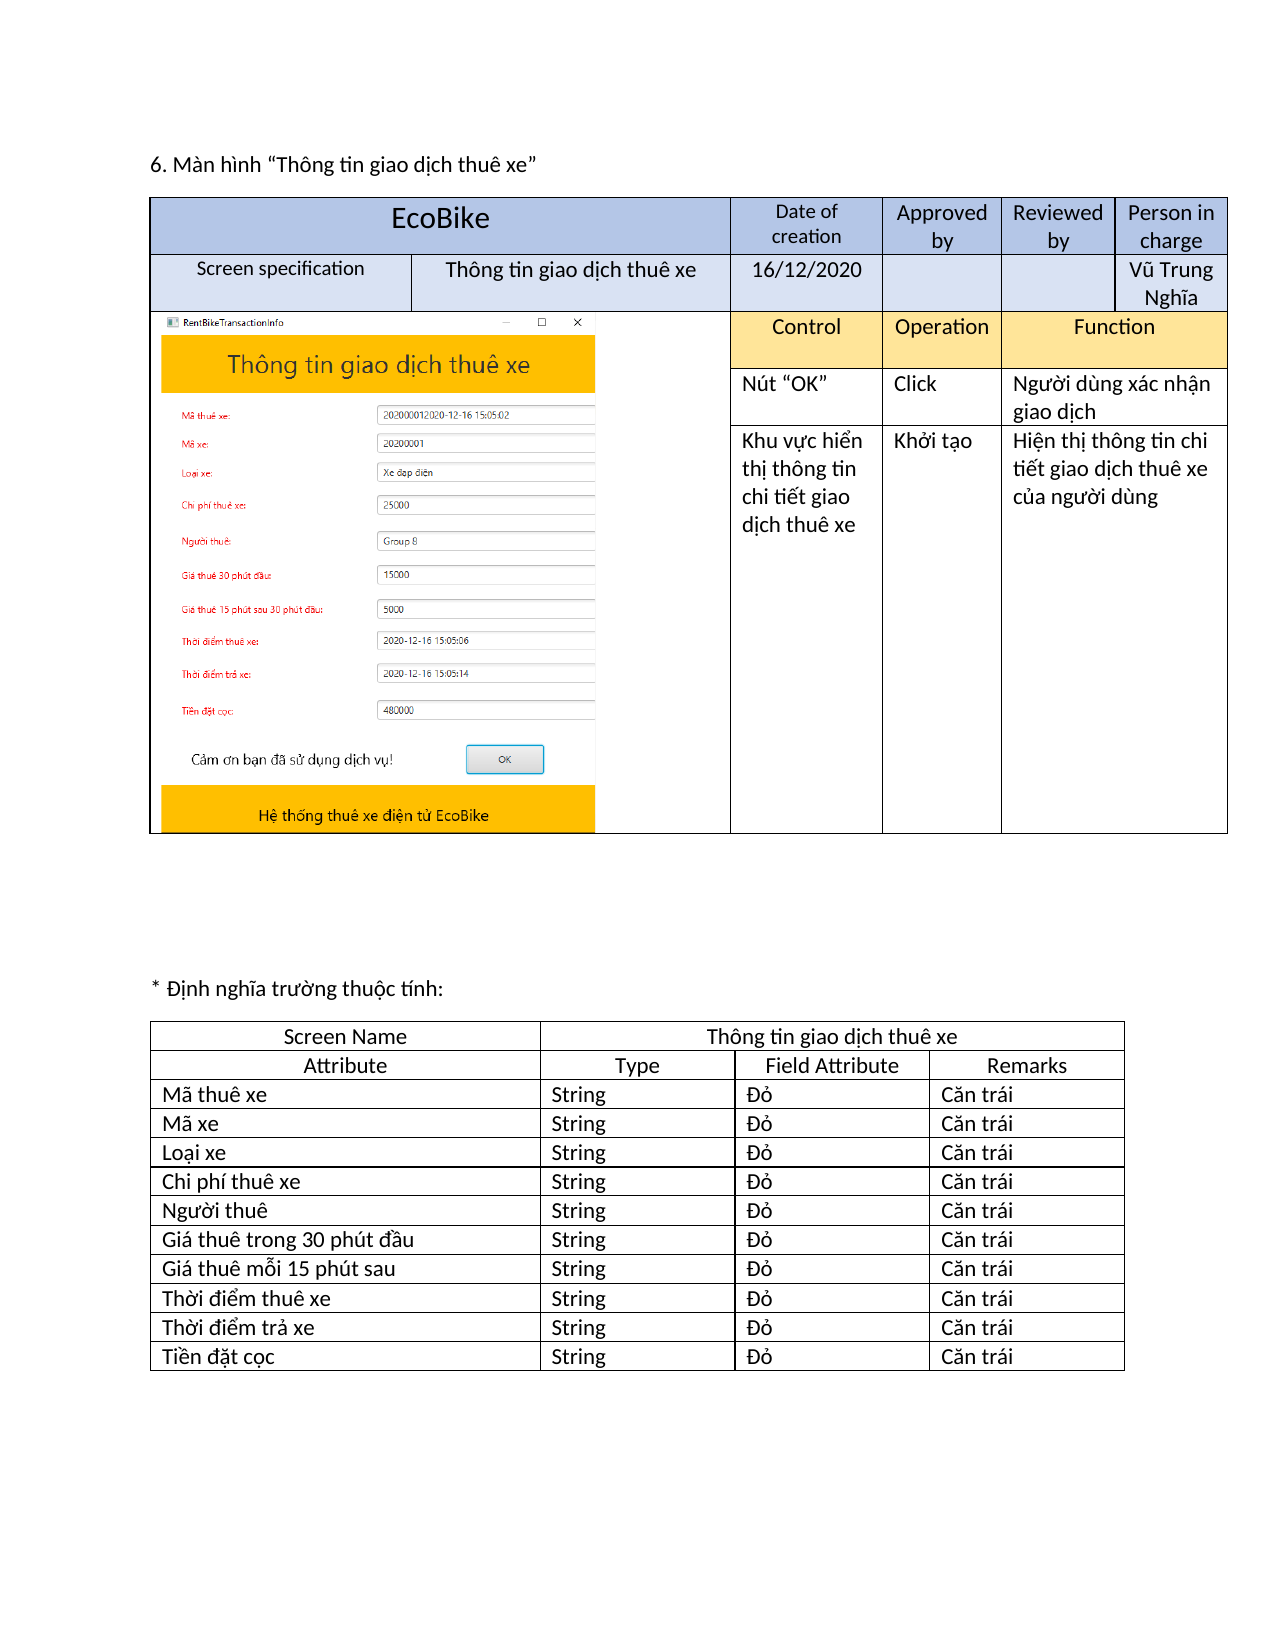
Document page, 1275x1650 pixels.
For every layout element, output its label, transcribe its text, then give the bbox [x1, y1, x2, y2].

text * Định nghĩa trường thuộc tính: [150, 974, 1125, 1002]
table_cell Đỏ [736, 1284, 929, 1312]
table_header Screen Name [151, 1022, 540, 1050]
table_cell Căn trái [930, 1255, 1124, 1283]
table_cell Đỏ [736, 1109, 929, 1137]
table_cell Type [541, 1051, 734, 1079]
table_cell Căn trái [930, 1226, 1124, 1253]
table_cell [151, 312, 161, 832]
table_cell Căn trái [930, 1284, 1124, 1312]
table_cell Đỏ [736, 1342, 929, 1370]
table_header Reviewed by [1002, 198, 1114, 254]
table_cell Mã xe [151, 1109, 540, 1137]
table_cell [883, 255, 1001, 311]
table_cell Đỏ [736, 1138, 929, 1166]
table_cell String [541, 1080, 734, 1108]
table_header EcoBike [151, 198, 730, 254]
table_cell String [541, 1168, 734, 1195]
table_cell String [541, 1284, 734, 1312]
table_header Approved by [883, 198, 1001, 254]
table_cell Nút “OK” [731, 369, 882, 425]
table_cell [596, 312, 730, 832]
table_cell Người dùng xác nhận giao dịch [1002, 369, 1227, 425]
table_header Date of creation [731, 198, 882, 254]
table_cell Giá thuê mỗi 15 phút sau [151, 1255, 540, 1283]
table_cell Control [731, 312, 882, 368]
table_cell Thời điểm thuê xe [151, 1284, 540, 1312]
table_cell String [541, 1109, 734, 1137]
table_cell Attribute [151, 1051, 540, 1079]
table_cell Click [883, 369, 1001, 425]
table_cell Function [1002, 312, 1227, 368]
table_cell Đỏ [736, 1168, 929, 1195]
table_cell Đỏ [736, 1080, 929, 1108]
table_cell Operation [883, 312, 1001, 368]
table_cell Khu vực hiển thị thông tin chi tiết giao dịch thuê xe [731, 426, 882, 832]
table_cell Đỏ [736, 1313, 929, 1341]
table_cell Người thuê [151, 1196, 540, 1224]
table_cell Khởi tạo [883, 426, 1001, 832]
table_cell Đỏ [736, 1226, 929, 1253]
table_cell [1002, 255, 1114, 311]
table_cell Căn trái [930, 1080, 1124, 1108]
table_cell Screen specification [151, 255, 411, 311]
table_cell Tiền đặt cọc [151, 1342, 540, 1370]
table_cell Thời điểm trả xe [151, 1313, 540, 1341]
picture [161, 312, 596, 833]
table_cell Căn trái [930, 1313, 1124, 1341]
table_cell String [541, 1138, 734, 1166]
table_cell Remarks [930, 1051, 1124, 1079]
table_cell Căn trái [930, 1196, 1124, 1224]
table_cell Căn trái [930, 1342, 1124, 1370]
table_cell Căn trái [930, 1138, 1124, 1166]
table_cell Đỏ [736, 1196, 929, 1224]
table_header Thông tin giao dịch thuê xe [541, 1022, 1124, 1050]
table_cell 16/12/2020 [731, 255, 882, 311]
table_cell String [541, 1342, 734, 1370]
table_cell Hiện thị thông tin chi tiết giao dịch thuê xe của người dùng [1002, 426, 1227, 832]
table_cell Thông tin giao dịch thuê xe [412, 255, 730, 311]
table_cell Đỏ [736, 1255, 929, 1283]
table_cell String [541, 1196, 734, 1224]
table_cell String [541, 1255, 734, 1283]
table_cell String [541, 1226, 734, 1253]
table_cell Mã thuê xe [151, 1080, 540, 1108]
table_cell Chi phí thuê xe [151, 1168, 540, 1195]
table_header Person in charge [1116, 198, 1227, 254]
table_cell Căn trái [930, 1168, 1124, 1195]
table_cell Field Attribute [736, 1051, 929, 1079]
text 6. Màn hình “Thông tin giao dịch thuê xe” [150, 150, 1125, 178]
table_cell Loại xe [151, 1138, 540, 1166]
table_cell Vũ Trung Nghĩa [1116, 255, 1227, 311]
table_cell String [541, 1313, 734, 1341]
table_cell Giá thuê trong 30 phút đầu [151, 1226, 540, 1253]
table_cell Căn trái [930, 1109, 1124, 1137]
